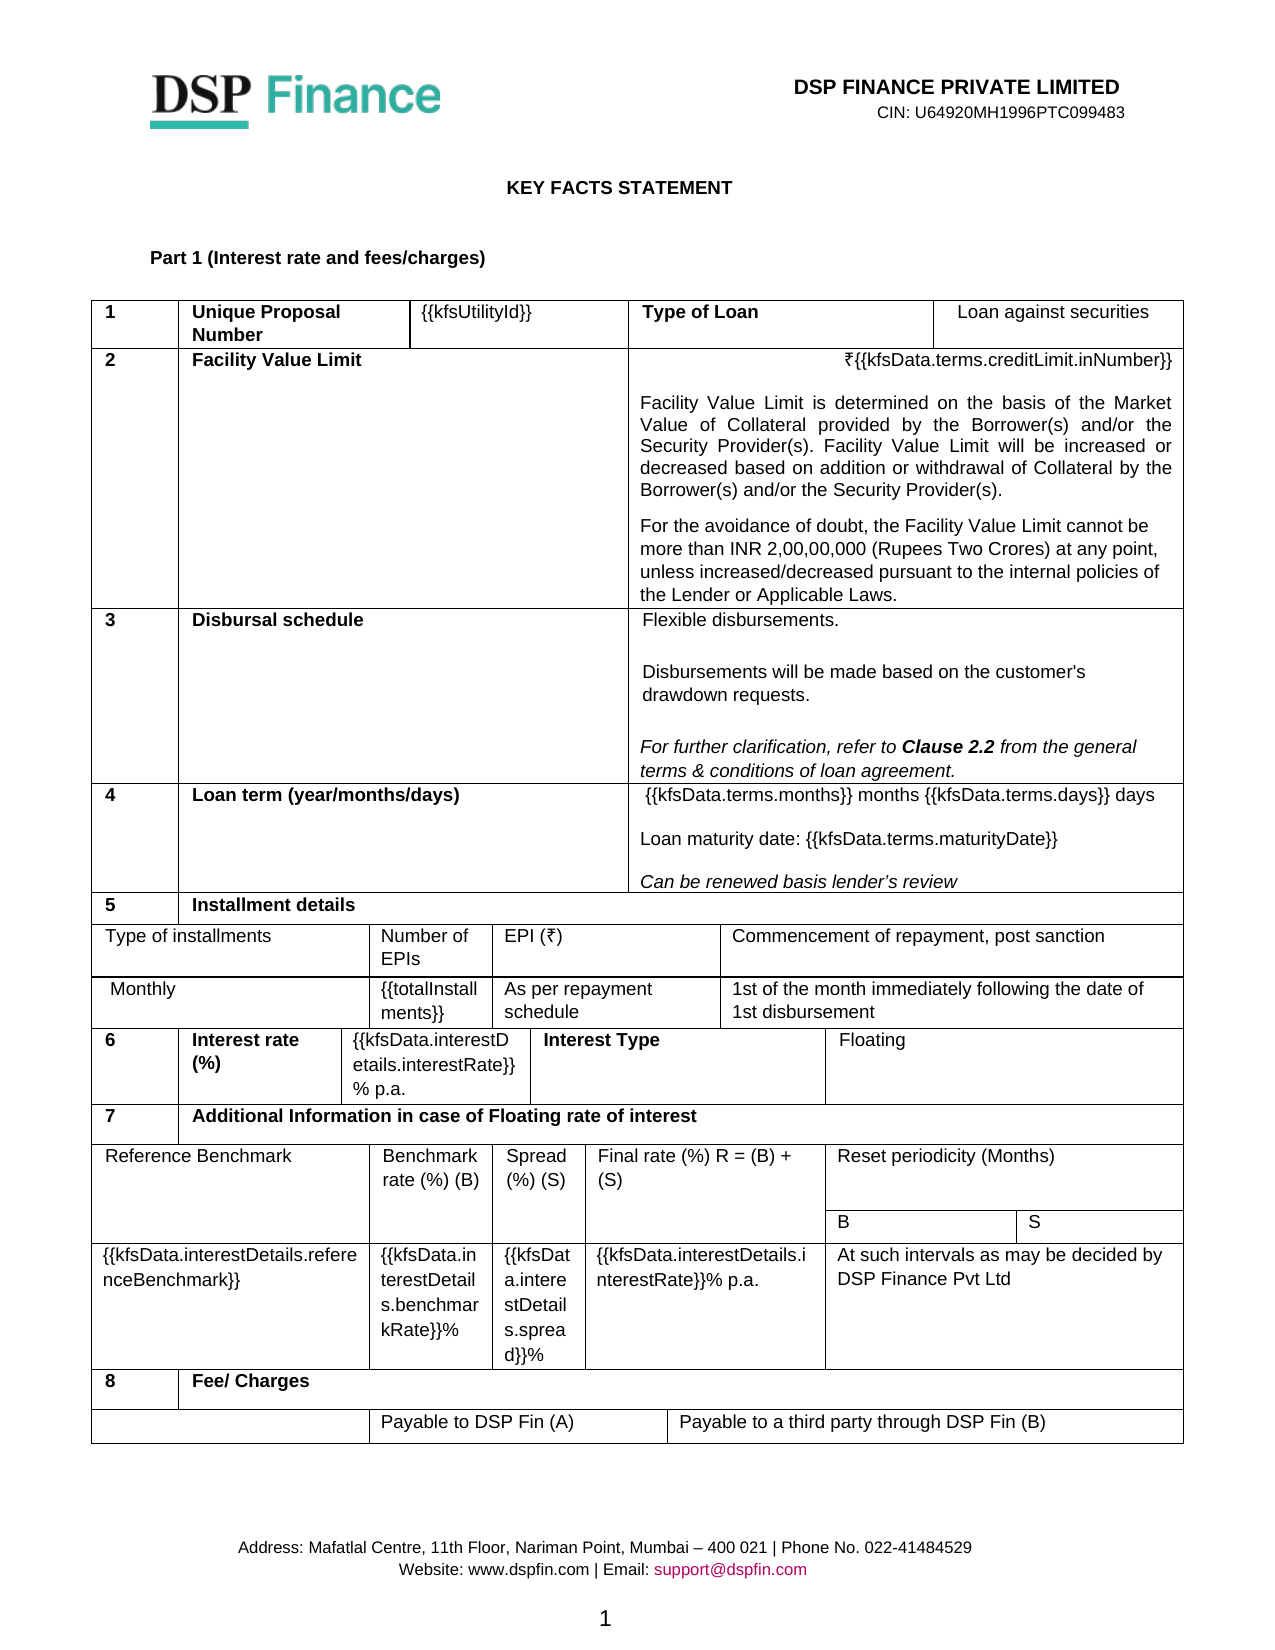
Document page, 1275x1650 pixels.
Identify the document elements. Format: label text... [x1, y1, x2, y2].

table_cell Facility Value Limit [179, 349, 628, 608]
table_cell Flexible disbursements. Disbursements will be made based on the customer's drawdown requests. For further clarification, refer to Clause 2.2 from the general terms & conditions of loan agreement. [629, 609, 1183, 783]
table_cell 1st of the month immediately following the date of 1st disbursement [721, 978, 1183, 1028]
table_header 1 [92, 301, 178, 348]
table_cell EPI (₹) [493, 925, 720, 976]
table_cell 3 [92, 609, 178, 783]
table_cell 6 [92, 1029, 178, 1104]
table_cell Spread (%) (S) [493, 1145, 585, 1243]
table_header Unique Proposal Number [179, 301, 409, 348]
table_cell Reference Benchmark [92, 1145, 369, 1243]
table_cell {{kfsData.interestDetails.benchmarkRate}}% [370, 1244, 492, 1369]
table_cell Fee/ Charges [179, 1370, 1183, 1409]
table_cell [92, 1410, 369, 1443]
table_cell Type of installments [92, 925, 369, 976]
table_cell 4 [92, 784, 178, 892]
table_cell Floating [826, 1029, 1183, 1104]
table_cell {{totalInstallments}} [370, 978, 492, 1028]
table_cell S [1017, 1211, 1183, 1243]
table_cell 7 [92, 1105, 178, 1144]
subtitle Part 1 (Interest rate and fees/charges) [150, 247, 1117, 268]
table_cell Disbursal schedule [179, 609, 628, 783]
table_header Loan against securities [934, 301, 1183, 348]
table_cell {{kfsData.terms.months}} months {{kfsData.terms.days}} days Loan maturity date: {{kfsData.terms.maturityDate}} Can be renewed basis lender’s review [629, 784, 1183, 892]
table_cell Benchmark rate (%) (B) [370, 1145, 492, 1243]
table_cell Commencement of repayment, post sanction [721, 925, 1183, 976]
table_cell 5 [92, 893, 178, 924]
table_cell {{kfsData.interestDetails.interestRate}}% p.a. [586, 1244, 825, 1369]
table_cell Additional Information in case of Floating rate of interest [179, 1105, 1183, 1144]
table_cell Reset periodicity (Months) [826, 1145, 1183, 1210]
table_cell Payable to DSP Fin (A) [370, 1410, 667, 1443]
table_cell Interest Type [531, 1029, 825, 1104]
table_cell {{kfsData.interestDetails.interestRate}}% p.a. [342, 1029, 530, 1104]
table_cell Installment details [179, 893, 1183, 924]
table_header {{kfsUtilityId}} [411, 301, 628, 348]
table_cell At such intervals as may be decided by DSP Finance Pvt Ltd [826, 1244, 1183, 1369]
table_cell Loan term (year/months/days) [179, 784, 628, 892]
table_cell As per repayment schedule [493, 978, 720, 1028]
table_cell B [826, 1211, 1016, 1243]
text KEY FACTS STATEMENT [150, 177, 1089, 198]
table_cell Final rate (%) R = (B) + (S) [586, 1145, 825, 1243]
table_cell {{kfsData.interestDetails.spread}}% [493, 1244, 585, 1369]
table_cell Number of EPIs [370, 925, 492, 976]
table_cell {{kfsData.interestDetails.referenceBenchmark}} [92, 1244, 369, 1369]
table_cell Interest rate (%) [179, 1029, 341, 1104]
table_cell 2 [92, 349, 178, 608]
table_cell Monthly [92, 978, 369, 1028]
table_header Type of Loan [629, 301, 933, 348]
table_cell 8 [92, 1370, 178, 1409]
table_cell Payable to a third party through DSP Fin (B) [668, 1410, 1183, 1443]
picture [150, 75, 441, 129]
table_cell ₹{{kfsData.terms.creditLimit.inNumber}} Facility Value Limit is determined on the basis of the Market Value of Collateral provided by the Borrower(s) and/or the Security Provider(s). Facility Value Limit will be increased or decreased based on addition or withdrawal of Collateral by the Borrower(s) and/or the Security Provider(s). For the avoidance of doubt, the Facility Value Limit cannot be more than INR 2,00,00,000 (Rupees Two Crores) at any point, unless increased/decreased pursuant to the internal policies of the Lender or Applicable Laws. [629, 349, 1183, 608]
